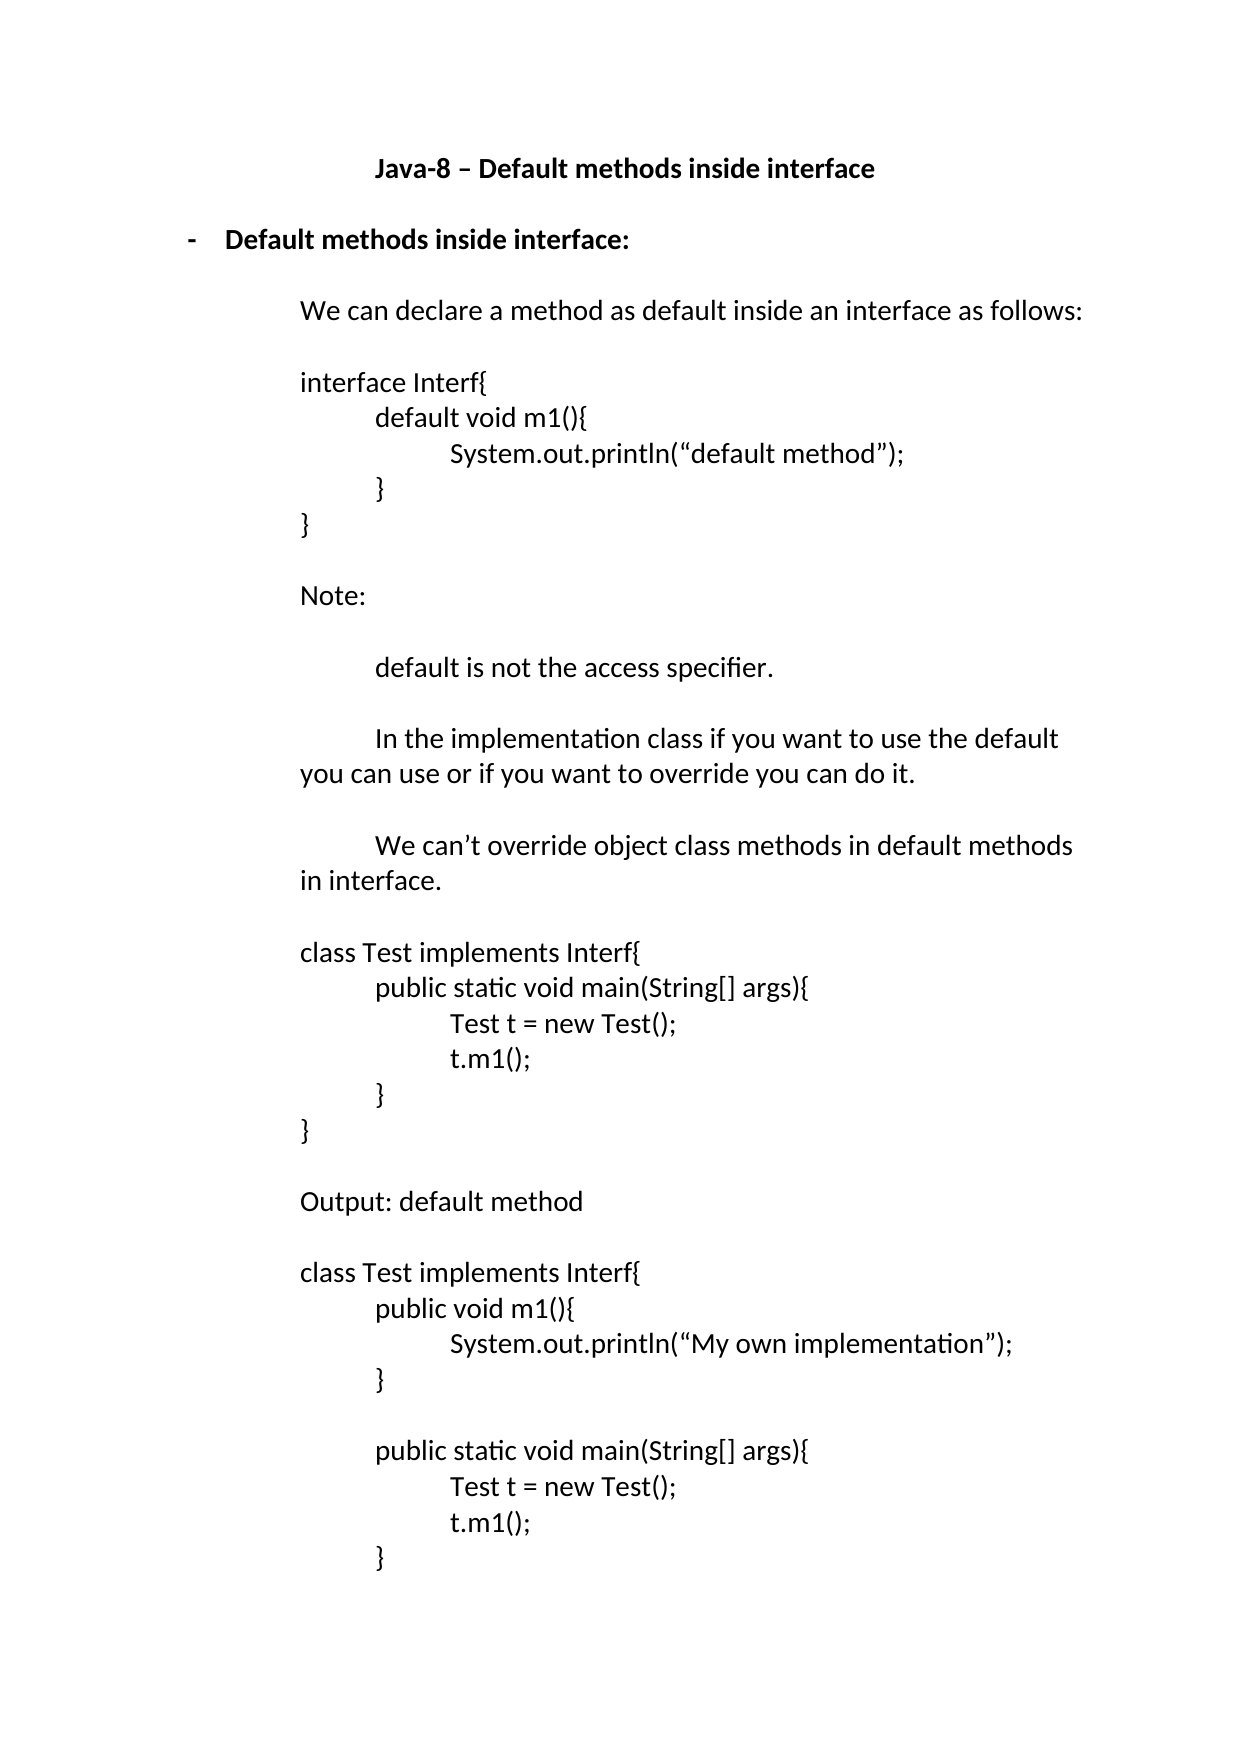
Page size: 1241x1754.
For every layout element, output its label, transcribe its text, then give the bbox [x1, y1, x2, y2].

list t.m1(); [300, 1504, 1090, 1539]
list } [300, 1539, 1090, 1575]
list } [300, 1112, 1090, 1147]
list public void m1(){ [300, 1290, 1090, 1326]
list default is not the access specifier. [300, 649, 1090, 684]
list Test t = new Test(); [300, 1005, 1090, 1041]
text Java-8 – Default methods inside interface [300, 150, 1090, 186]
list public static void main(String[] args){ [300, 1432, 1090, 1468]
list class Test implements Interf{ [300, 1254, 1090, 1290]
list } [300, 1076, 1090, 1112]
list Output: default method [300, 1183, 1090, 1219]
list We can declare a method as default inside an interface as follows: [300, 292, 1090, 328]
list System.out.println(“default method”); [300, 435, 1090, 471]
list interface Interf{ [300, 364, 1090, 399]
list } [300, 1361, 1090, 1397]
list } [300, 471, 1090, 506]
list Default methods inside interface: [187, 221, 1090, 257]
list } [300, 506, 1090, 542]
list public static void main(String[] args){ [300, 969, 1090, 1005]
list Test t = new Test(); [300, 1468, 1090, 1504]
list t.m1(); [300, 1041, 1090, 1076]
list default void m1(){ [300, 399, 1090, 435]
list We can’t override object class methods in default methods in interface. [300, 827, 1090, 898]
list class Test implements Interf{ [300, 934, 1090, 969]
list System.out.println(“My own implementation”); [300, 1326, 1090, 1361]
list Note: [300, 577, 1090, 613]
list In the implementation class if you want to use the default you can use or if you want to override you can do it. [300, 720, 1090, 791]
